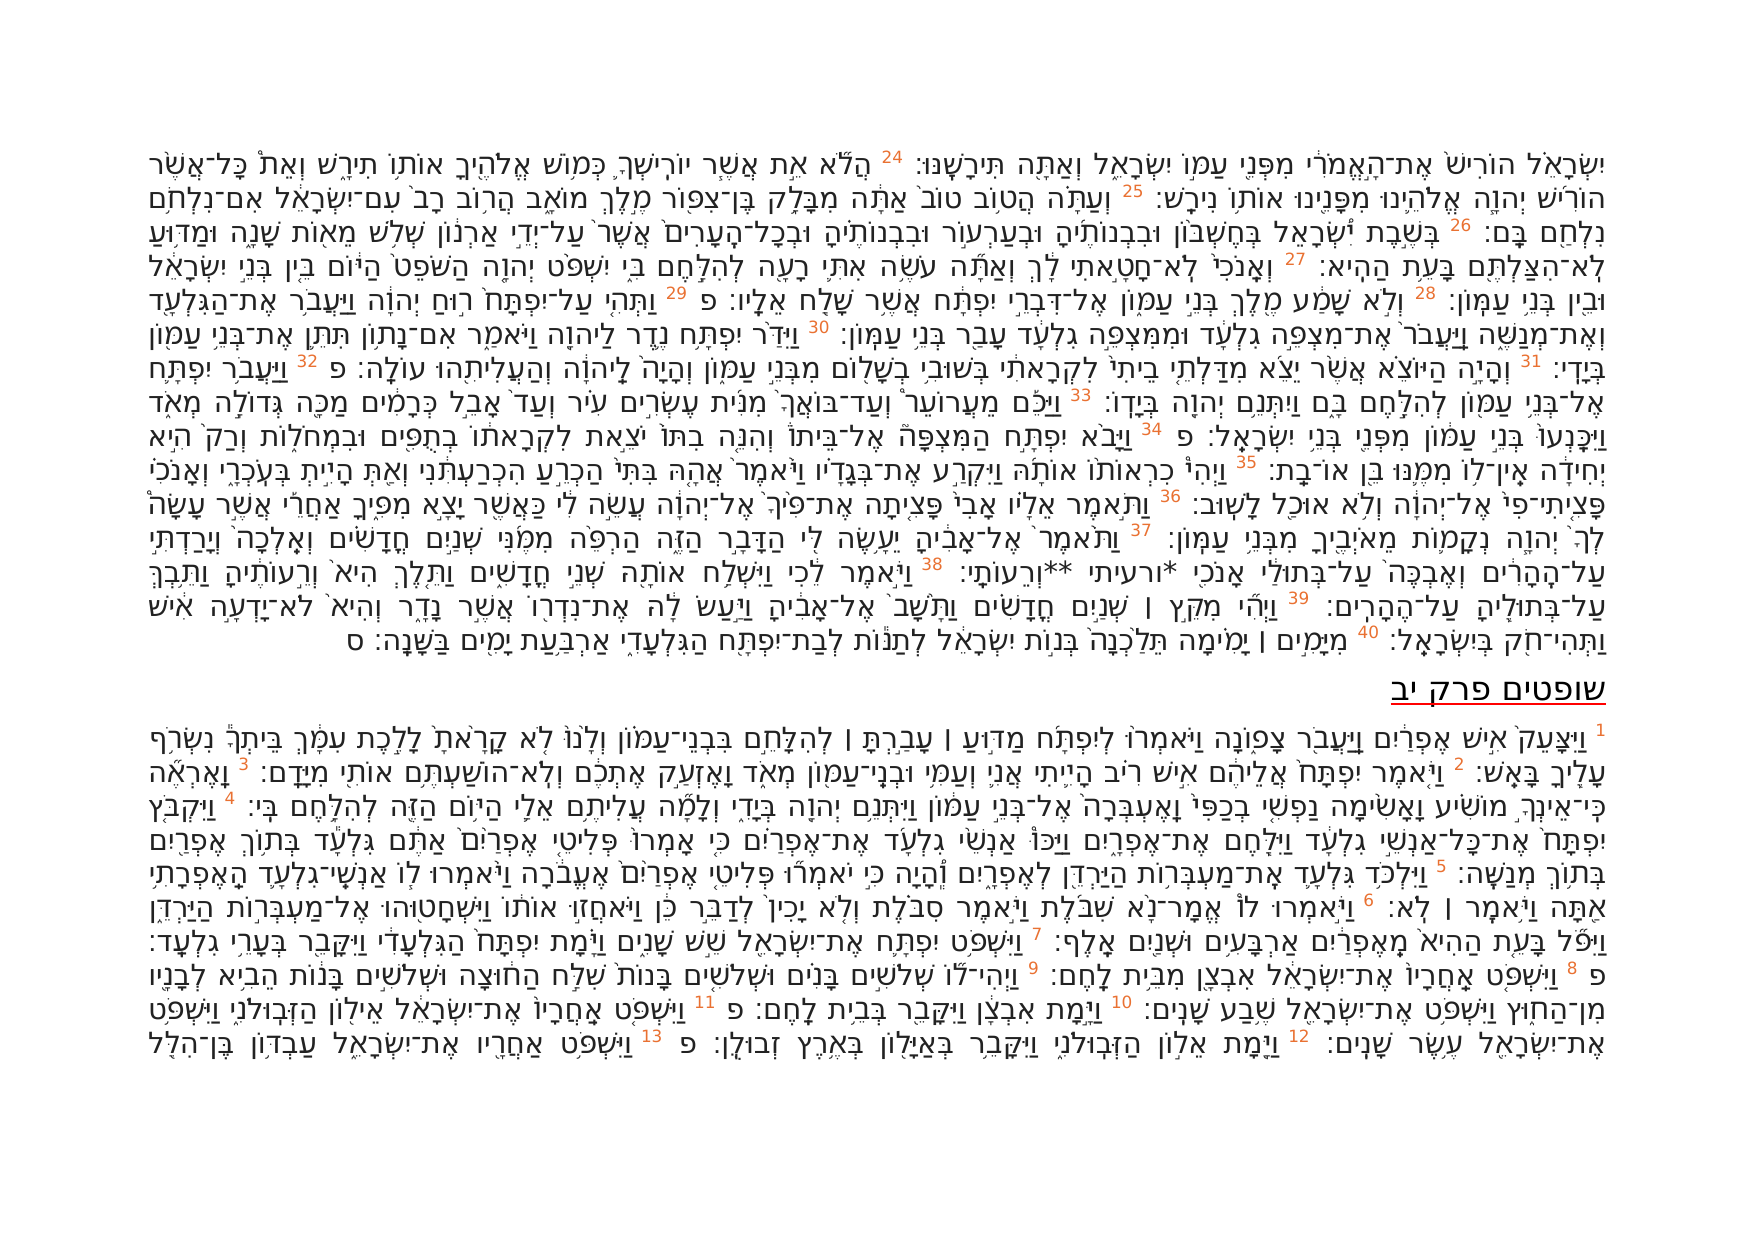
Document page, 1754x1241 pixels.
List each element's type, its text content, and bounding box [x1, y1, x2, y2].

text שופטים פרק יב [148, 669, 1606, 708]
